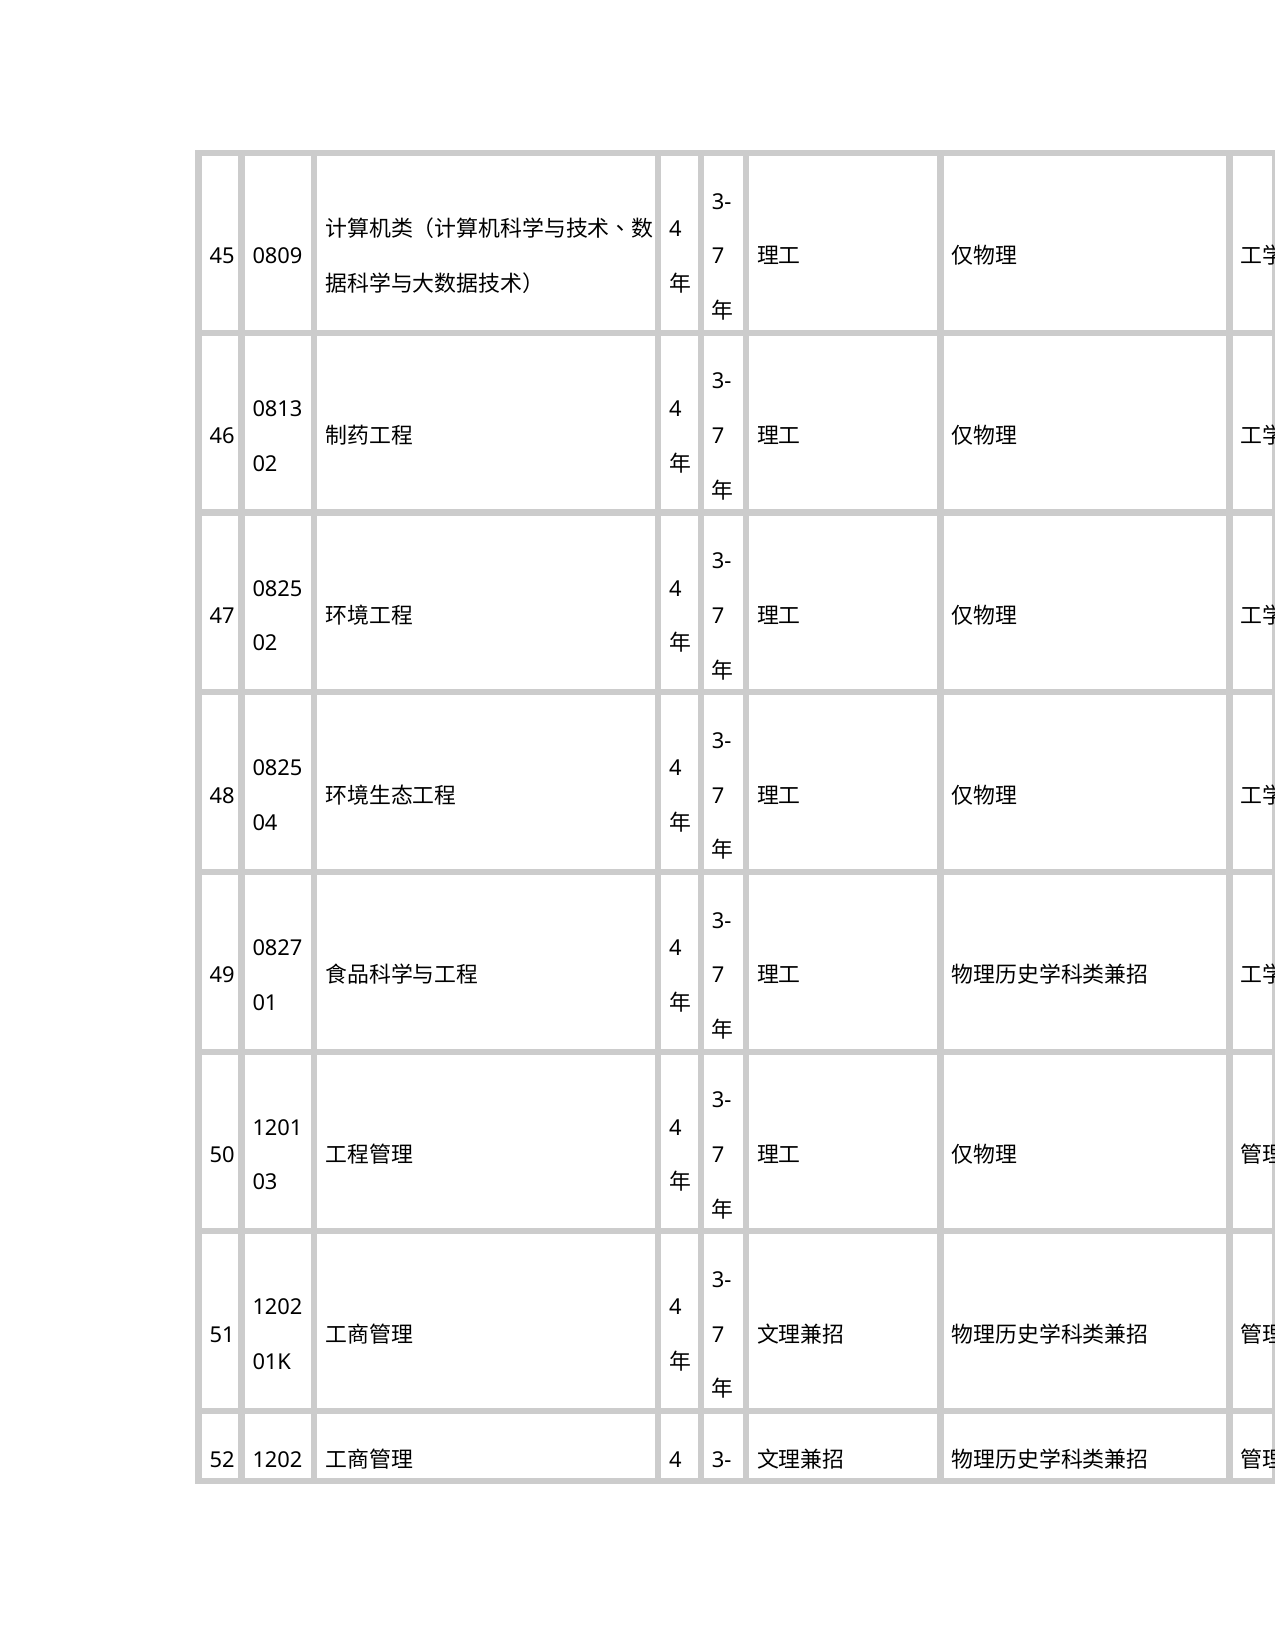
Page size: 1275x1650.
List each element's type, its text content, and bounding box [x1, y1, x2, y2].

table_cell 3-7年 [704, 1414, 743, 1478]
table_cell 仅物理 [944, 516, 1226, 689]
table_cell 3-7年 [704, 695, 743, 869]
table_cell 49 [202, 875, 238, 1048]
table_cell 工商管理 [317, 1414, 655, 1478]
table_cell 仅物理 [944, 336, 1226, 509]
table_cell 51 [202, 1234, 238, 1408]
table_cell 082701 [245, 875, 311, 1048]
table_cell 计算机类（计算机科学与技术、数据科学与大数据技术） [317, 156, 655, 330]
table_cell 0809 [245, 156, 311, 330]
table_cell 仅物理 [944, 156, 1226, 330]
table_cell 管理学 [1233, 1414, 1272, 1478]
table_cell 47 [202, 516, 238, 689]
table_cell 理工 [749, 156, 937, 330]
table_cell 物理历史学科类兼招 [944, 1234, 1226, 1408]
table_cell 管理学 [1233, 1055, 1272, 1228]
table_cell 工商管理 [317, 1234, 655, 1408]
table_cell 50 [202, 1055, 238, 1228]
table_cell 制药工程 [317, 336, 655, 509]
table_cell 4年 [661, 336, 698, 509]
table_cell 仅物理 [944, 1055, 1226, 1228]
table_cell 3-7年 [704, 1234, 743, 1408]
table_cell 物理历史学科类兼招 [944, 1414, 1226, 1478]
table_cell 082504 [245, 695, 311, 869]
table_cell 4年 [661, 1414, 698, 1478]
table_cell 52 [202, 1414, 238, 1478]
table_cell 3-7年 [704, 156, 743, 330]
table_cell 4年 [661, 695, 698, 869]
table_cell 4年 [661, 1055, 698, 1228]
table_cell 工学 [1233, 336, 1272, 509]
table_cell 120103 [245, 1055, 311, 1228]
table_cell 3-7年 [704, 1055, 743, 1228]
table_cell 文理兼招 [749, 1414, 937, 1478]
table_cell 文理兼招 [749, 1234, 937, 1408]
table_cell 工学 [1233, 695, 1272, 869]
table_cell 物理历史学科类兼招 [944, 875, 1226, 1048]
table_cell 理工 [749, 875, 937, 1048]
table_cell 4年 [661, 516, 698, 689]
table_cell 理工 [749, 336, 937, 509]
table_cell 食品科学与工程 [317, 875, 655, 1048]
table_cell 4年 [661, 1234, 698, 1408]
table_cell 仅物理 [944, 695, 1226, 869]
table_cell 工学 [1233, 875, 1272, 1048]
table_cell 理工 [749, 1055, 937, 1228]
table_cell 4年 [661, 875, 698, 1048]
table_cell 4年 [661, 156, 698, 330]
table_cell 工程管理 [317, 1055, 655, 1228]
table_cell 理工 [749, 695, 937, 869]
table_cell 45 [202, 156, 238, 330]
table_cell 工学 [1233, 516, 1272, 689]
table_cell 081302 [245, 336, 311, 509]
table_cell 管理学 [1233, 1234, 1272, 1408]
table_cell 46 [202, 336, 238, 509]
table_cell 3-7年 [704, 516, 743, 689]
table_cell 120201H [245, 1414, 311, 1478]
table_cell 理工 [749, 516, 937, 689]
table_cell 120201K [245, 1234, 311, 1408]
table_cell 082502 [245, 516, 311, 689]
table_cell 工学 [1233, 156, 1272, 330]
table_cell 环境生态工程 [317, 695, 655, 869]
table_cell 环境工程 [317, 516, 655, 689]
table_cell 3-7年 [704, 336, 743, 509]
table_cell 48 [202, 695, 238, 869]
table_cell 3-7年 [704, 875, 743, 1048]
